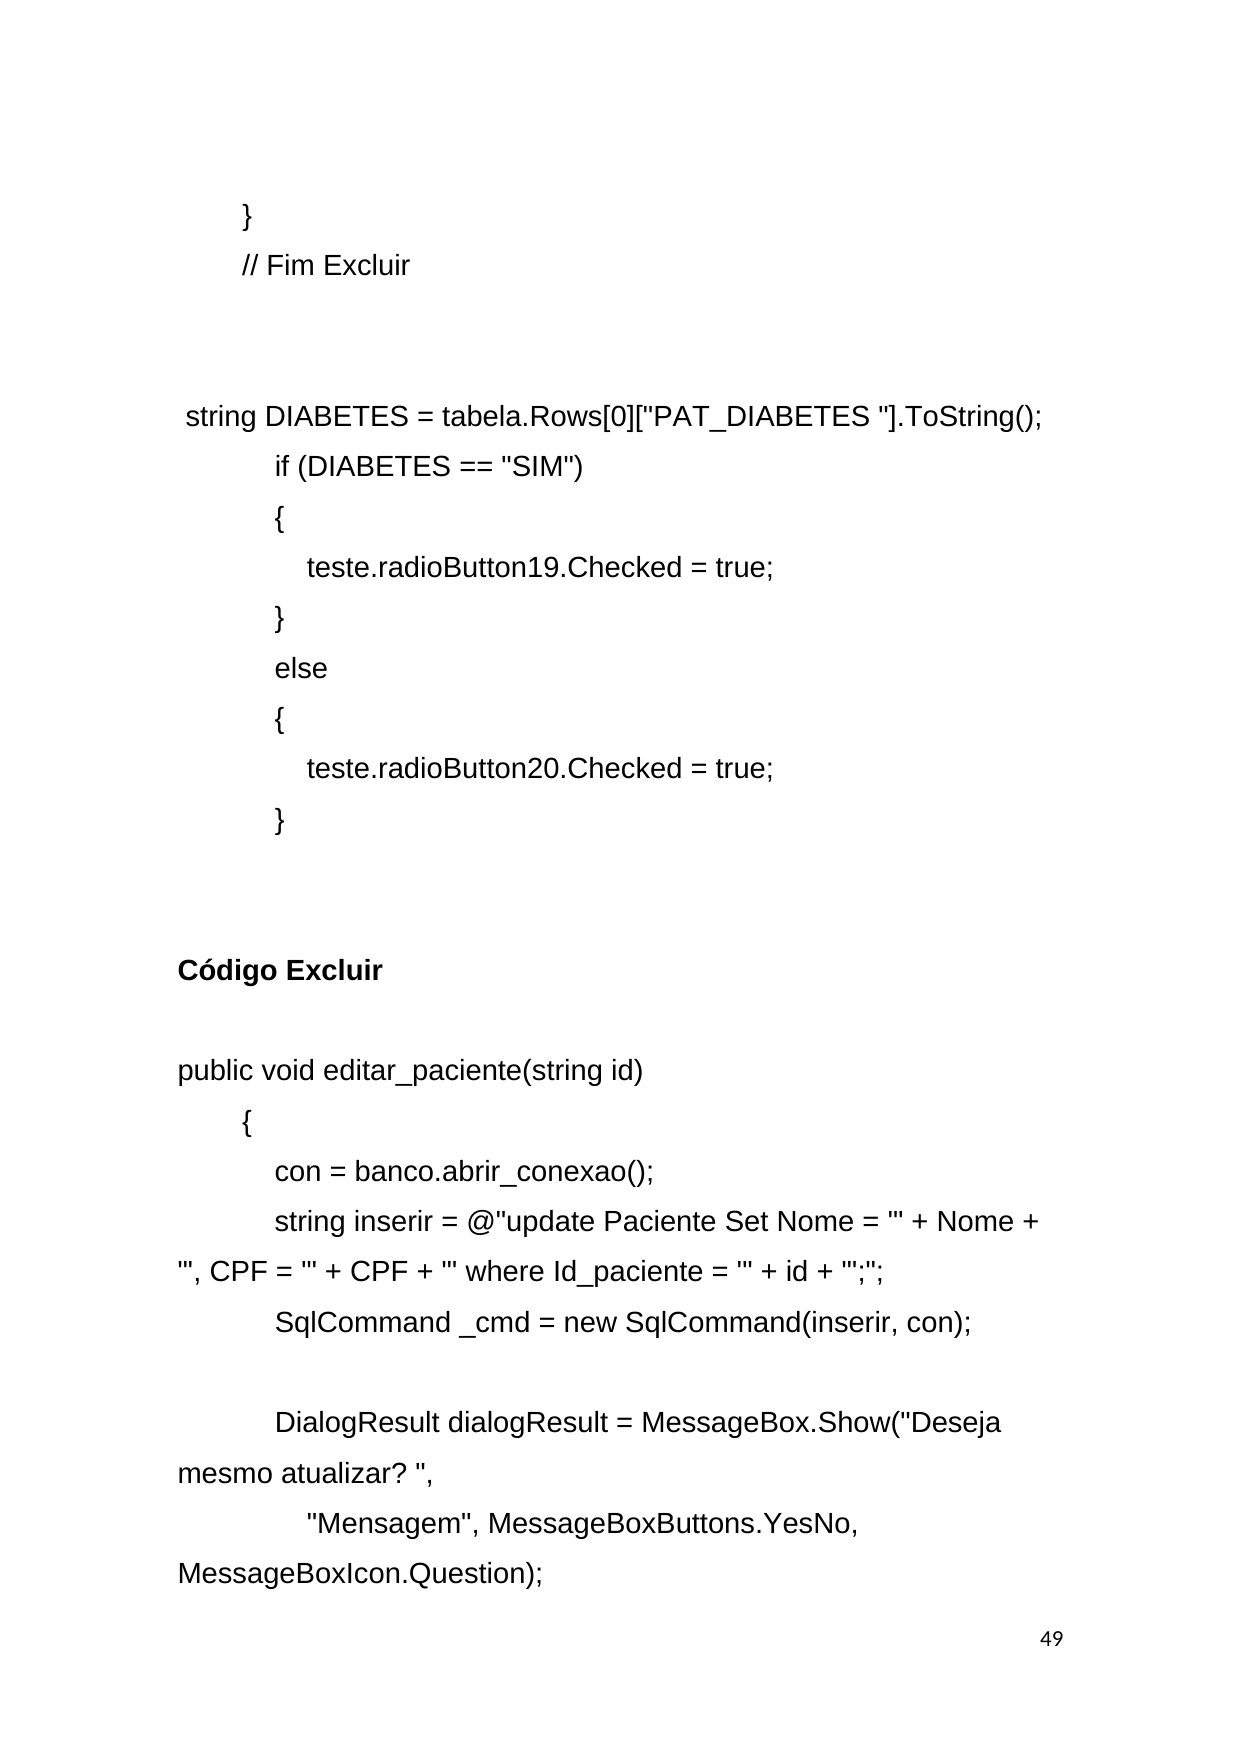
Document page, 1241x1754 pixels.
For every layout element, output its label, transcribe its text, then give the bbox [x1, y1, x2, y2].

text // Fim Excluir [177, 248, 1063, 282]
text DialogResult dialogResult = MessageBox.Show("Deseja mesmo atualizar? ", [177, 1405, 1063, 1489]
text } [177, 802, 1063, 835]
text { [177, 500, 1063, 533]
text string DIABETES = tabela.Rows[0]["PAT_DIABETES "].ToString(); [177, 399, 1063, 433]
text } [177, 600, 1063, 634]
text { [177, 701, 1063, 734]
text teste.radioButton20.Checked = true; [177, 751, 1063, 785]
text Código Excluir [177, 953, 1063, 986]
text } [177, 198, 1063, 231]
text public void editar_paciente(string id) [177, 1053, 1063, 1087]
text "Mensagem", MessageBoxButtons.YesNo, MessageBoxIcon.Question); [177, 1506, 1063, 1590]
text con = banco.abrir_conexao(); [177, 1154, 1063, 1187]
text { [177, 1103, 1063, 1137]
text string inserir = @"update Paciente Set Nome = '" + Nome + "', CPF = '" + CPF + "' where Id_paciente = '" + id + "';"; [177, 1204, 1063, 1288]
text else [177, 651, 1063, 684]
text teste.radioButton19.Checked = true; [177, 550, 1063, 584]
text if (DIABETES == "SIM") [177, 449, 1063, 483]
text SqlCommand _cmd = new SqlCommand(inserir, con); [177, 1305, 1063, 1338]
